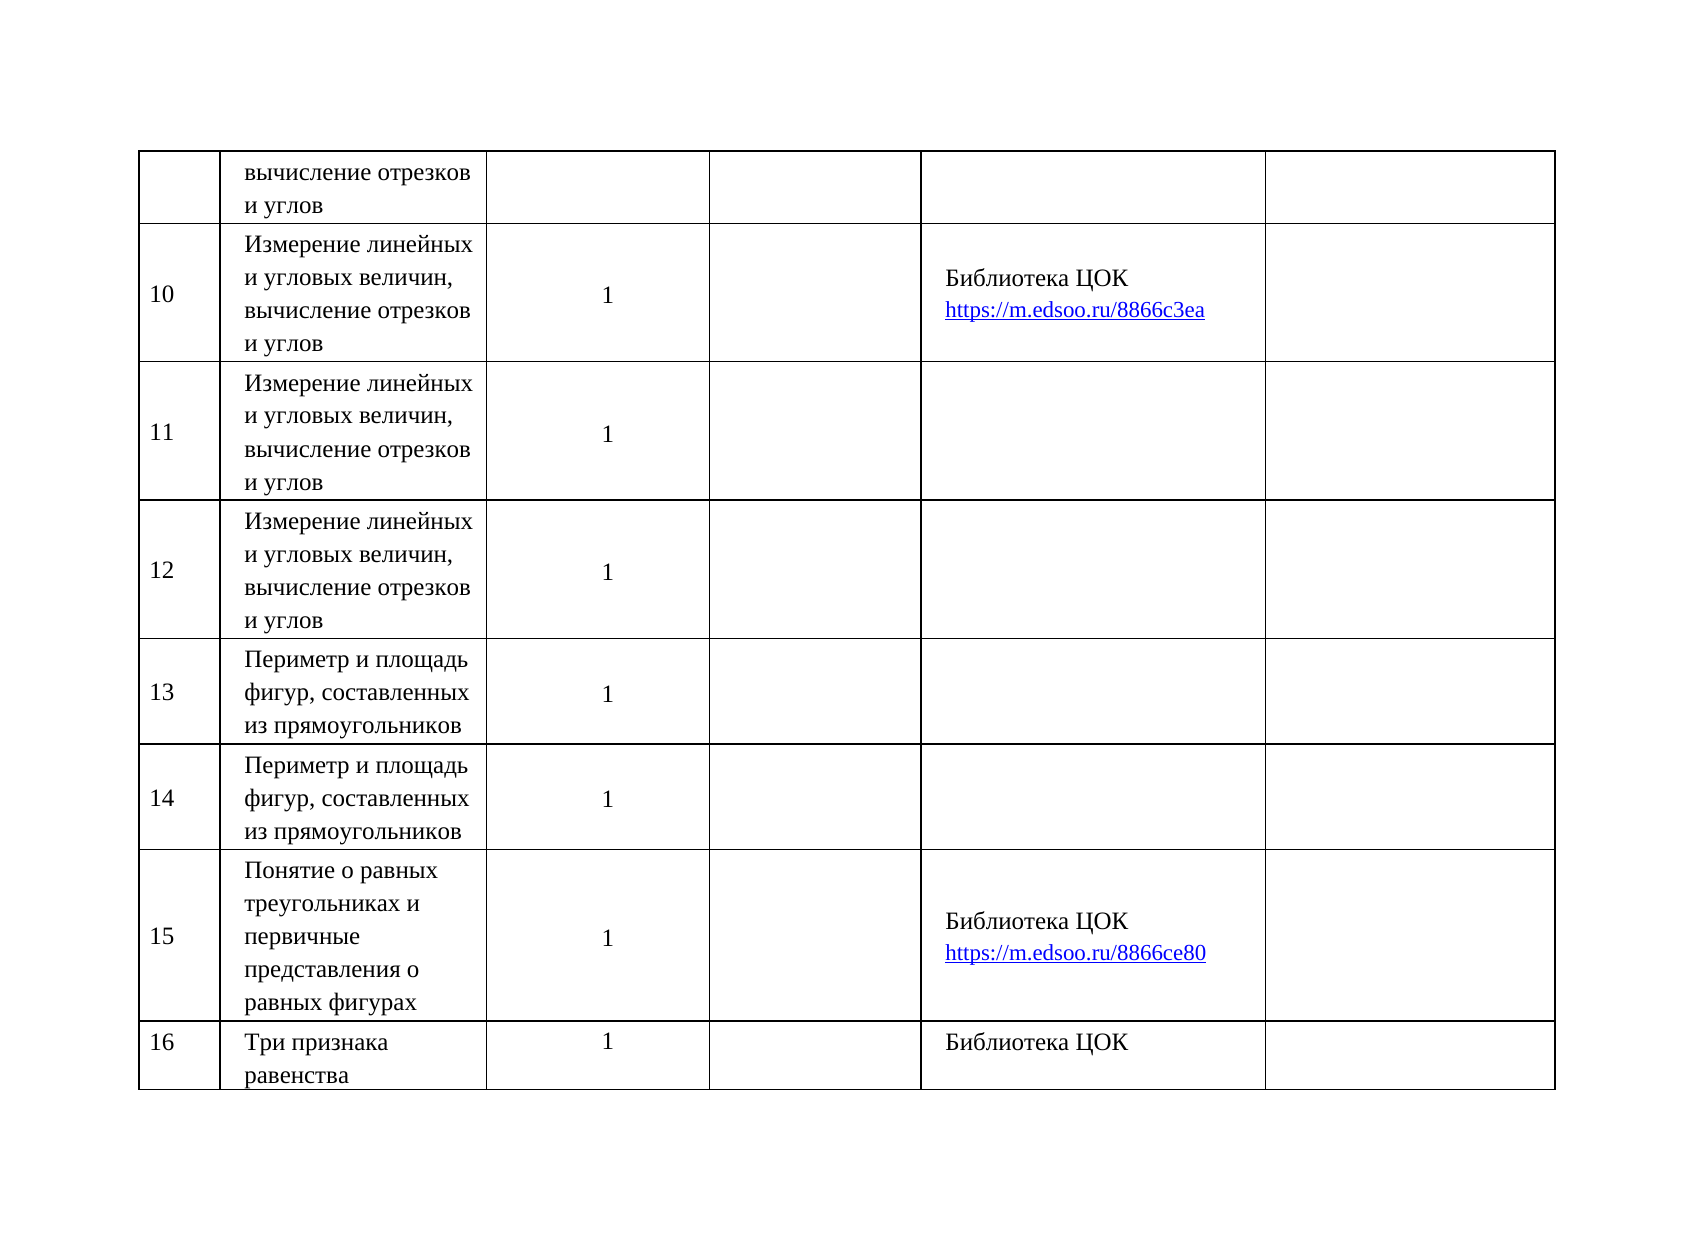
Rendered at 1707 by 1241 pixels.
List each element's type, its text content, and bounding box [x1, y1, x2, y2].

table_cell [922, 152, 1265, 222]
table_cell [710, 850, 920, 1020]
table_cell 12 [140, 501, 219, 638]
table_cell Понятие о равных треугольниках и первичные представления о равных фигурах [221, 850, 486, 1020]
table_cell [710, 745, 920, 848]
table_cell Измерение линейных и угловых величин, вычисление отрезков и углов [221, 501, 486, 638]
table_cell 1 [487, 639, 709, 743]
table_cell 1 [487, 362, 709, 499]
table_cell 1 [487, 850, 709, 1020]
table_cell [922, 501, 1265, 638]
table_cell Периметр и площадь фигур, составленных из прямоугольников [221, 745, 486, 848]
table_cell 16 [140, 1022, 219, 1088]
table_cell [922, 1022, 1265, 1088]
table_cell 14 [140, 745, 219, 848]
table_cell [1266, 1022, 1554, 1088]
table_cell [1266, 745, 1554, 848]
table_cell [922, 362, 1265, 499]
table_cell 1 [487, 745, 709, 848]
table_cell [710, 501, 920, 638]
table_cell [1266, 501, 1554, 638]
table_cell 1 [487, 1022, 709, 1088]
table_cell [710, 224, 920, 361]
table_cell 11 [140, 362, 219, 499]
table_cell [922, 639, 1265, 743]
table_cell [710, 362, 920, 499]
table_cell [1266, 850, 1554, 1020]
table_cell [221, 1022, 486, 1088]
table_cell 10 [140, 224, 219, 361]
table_cell Периметр и площадь фигур, составленных из прямоугольников [221, 639, 486, 743]
table_cell [710, 152, 920, 222]
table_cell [221, 152, 486, 222]
table_cell [1266, 224, 1554, 361]
table_cell 13 [140, 639, 219, 743]
table_cell Измерение линейных и угловых величин, вычисление отрезков и углов [221, 362, 486, 499]
table_cell [710, 1022, 920, 1088]
table_cell [1266, 362, 1554, 499]
table_cell [710, 639, 920, 743]
table_cell Библиотека ЦОК https://m.edsoo.ru/8866ce80 [922, 850, 1265, 1020]
table_cell 9 [140, 152, 219, 222]
table_cell Библиотека ЦОК https://m.edsoo.ru/8866c3ea [922, 224, 1265, 361]
table_cell [1266, 152, 1554, 222]
table_cell 15 [140, 850, 219, 1020]
table_cell [1266, 639, 1554, 743]
table_cell 1 [487, 152, 709, 222]
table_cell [221, 224, 486, 361]
table_cell 1 [487, 501, 709, 638]
table_cell [922, 745, 1265, 848]
table_cell 1 [487, 224, 709, 361]
